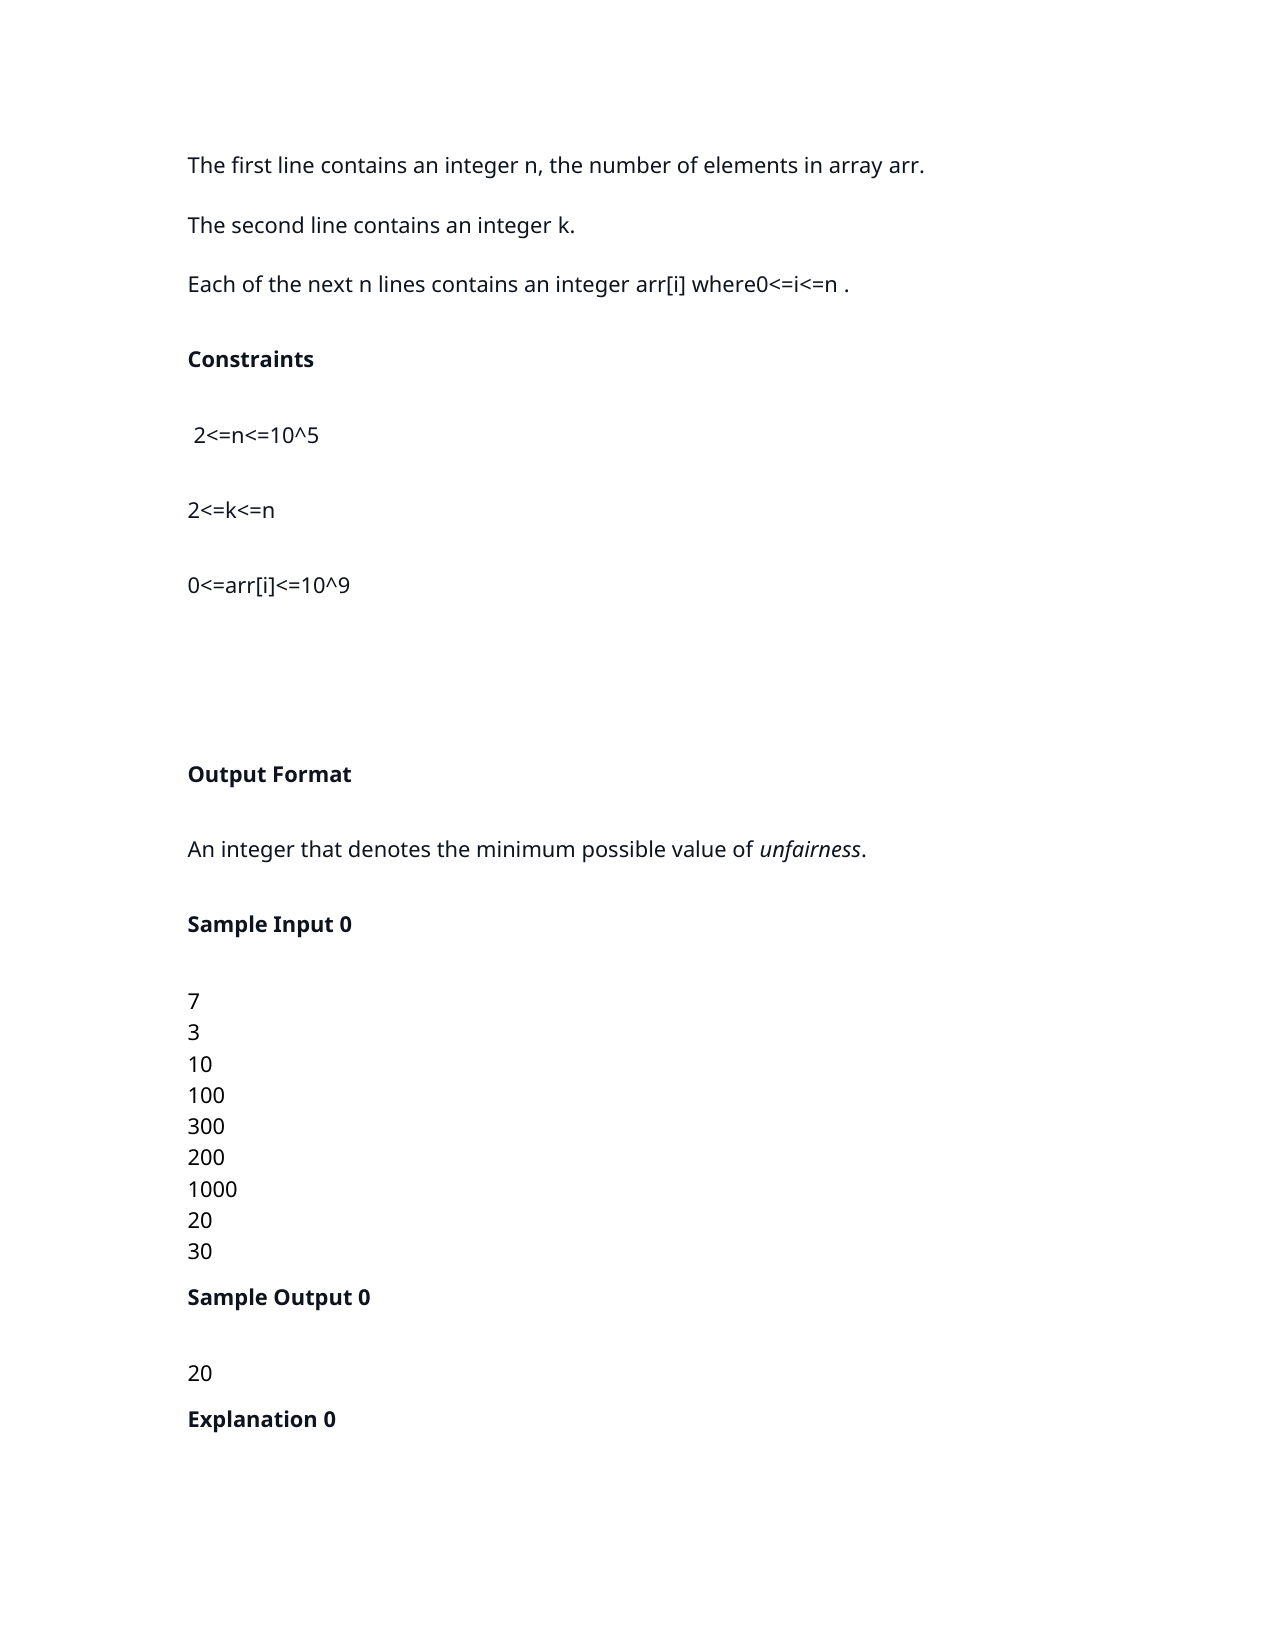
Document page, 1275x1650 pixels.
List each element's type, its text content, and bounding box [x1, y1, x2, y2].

text 10 [187, 1047, 1087, 1078]
text 1000 [187, 1172, 1087, 1203]
text 0<=arr[i]<=10^9 [187, 570, 1087, 715]
text The first line contains an integer n, the number of elements in array arr. The second line contains an integer k. Each of the next n lines contains an integer arr[i] where0<=i<=n . [187, 150, 1087, 299]
text An integer that denotes the minimum possible value of unfairness. [187, 834, 1087, 864]
text 3 [187, 1016, 1087, 1047]
text Explanation 0 [187, 1404, 1087, 1433]
text 2<=n<=10^5 [187, 419, 1087, 449]
text 2<=k<=n [187, 495, 1087, 524]
text 100 [187, 1078, 1087, 1110]
text 7 [187, 985, 1087, 1016]
text 300 [187, 1110, 1087, 1141]
text 200 [187, 1141, 1087, 1172]
text Constraints [187, 344, 1087, 374]
text 20 [187, 1203, 1087, 1235]
text Sample Input 0 [187, 909, 1087, 939]
text Sample Output 0 [187, 1282, 1087, 1311]
text 20 [187, 1357, 1087, 1388]
text 30 [187, 1235, 1087, 1266]
text Output Format [187, 759, 1087, 789]
